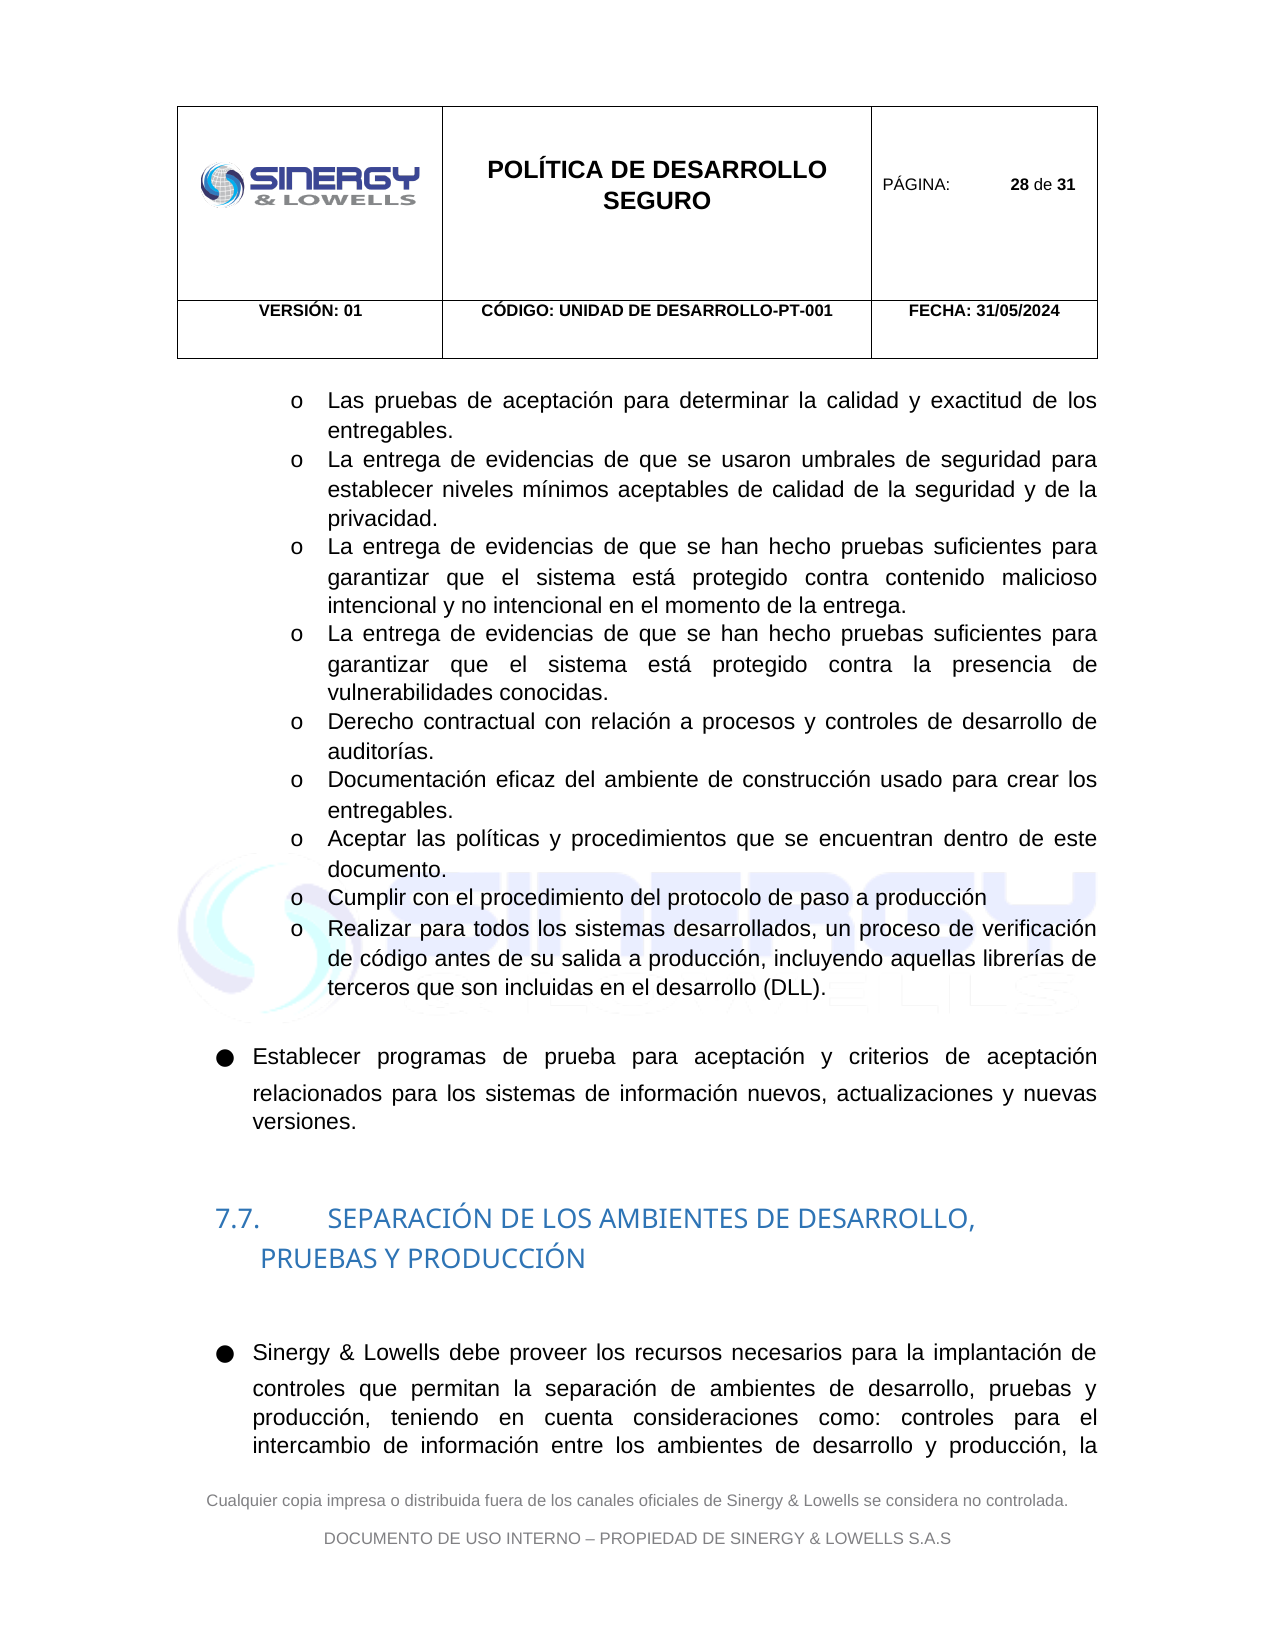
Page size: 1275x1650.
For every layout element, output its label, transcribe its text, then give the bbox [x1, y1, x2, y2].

list Las pruebas de aceptación para determinar la calidad y exactitud de los entregables. [290, 387, 1098, 444]
picture [201, 162, 420, 208]
list Documentación eficaz del ambiente de construcción usado para crear los entregables. [290, 766, 1098, 823]
list La entrega de evidencias de que se han hecho pruebas suficientes para garantizar que el sistema está protegido contra contenido malicioso intencional y no intencional en el momento de la entrega. [290, 533, 1098, 618]
list Derecho contractual con relación a procesos y controles de desarrollo de auditorías. [290, 708, 1098, 764]
list Establecer programas de prueba para aceptación y criterios de aceptación relacionados para los sistemas de información nuevos, actualizaciones y nuevas versiones. [215, 1030, 1098, 1134]
subtitle SEPARACIÓN DE LOS AMBIENTES DE DESARROLLO, PRUEBAS Y PRODUCCIÓN [215, 1200, 1098, 1277]
list La entrega de evidencias de que se usaron umbrales de seguridad para establecer niveles mínimos aceptables de calidad de la seguridad y de la privacidad. [290, 446, 1098, 531]
list Aceptar las políticas y procedimientos que se encuentran dentro de este documento. [290, 825, 1098, 882]
list Realizar para todos los sistemas desarrollados, un proceso de verificación de código antes de su salida a producción, incluyendo aquellas librerías de terceros que son incluidas en el desarrollo (DLL). [290, 915, 1098, 1000]
list Cumplir con el procedimiento del protocolo de paso a producción [290, 884, 1098, 912]
list La entrega de evidencias de que se han hecho pruebas suficientes para garantizar que el sistema está protegido contra la presencia de vulnerabilidades conocidas. [290, 620, 1098, 706]
